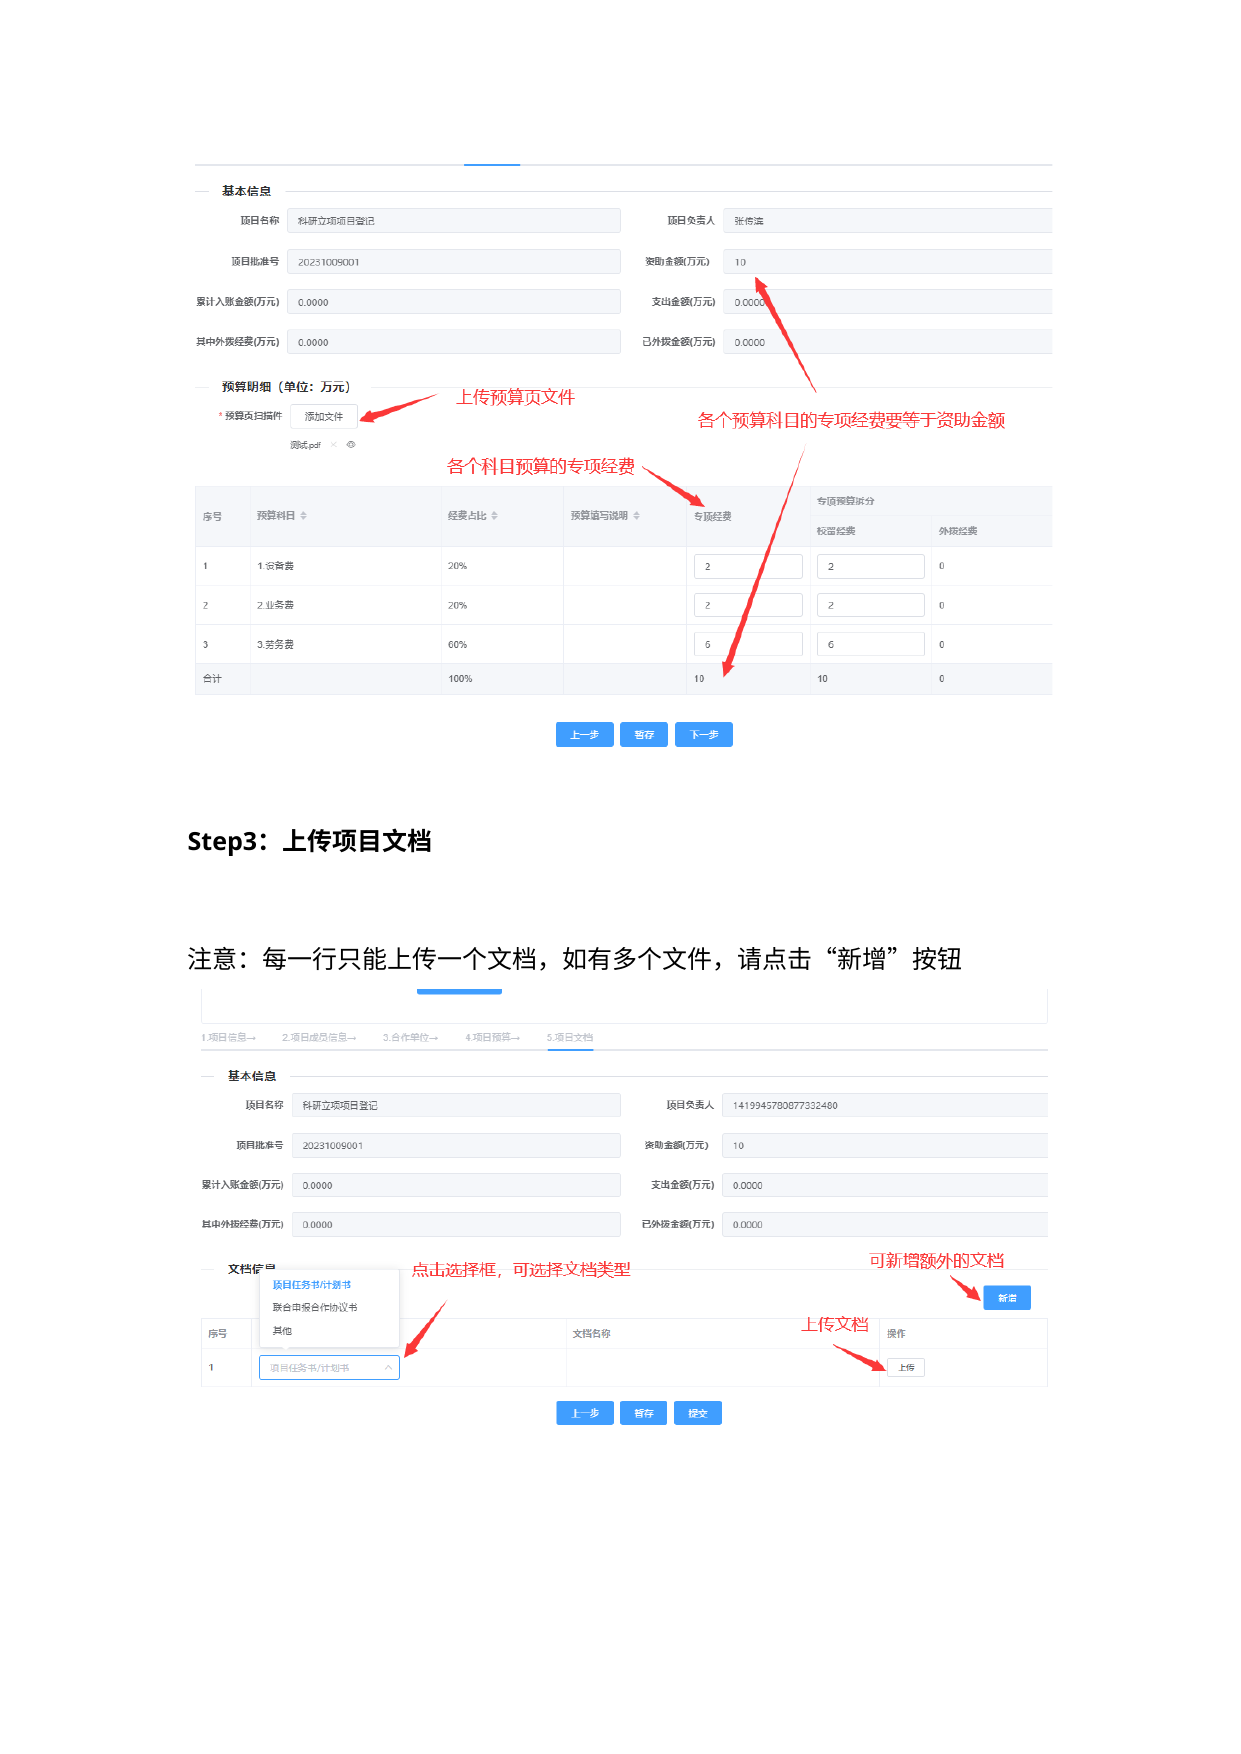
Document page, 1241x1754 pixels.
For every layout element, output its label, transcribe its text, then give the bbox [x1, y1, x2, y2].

picture [187, 162, 1053, 760]
picture [187, 989, 1052, 1439]
subtitle Step3：上传项目文档 [187, 807, 1053, 872]
text 注意：每一行只能上传一个文档，如有多个文件，请点击“新增”按钮 [187, 925, 1053, 990]
